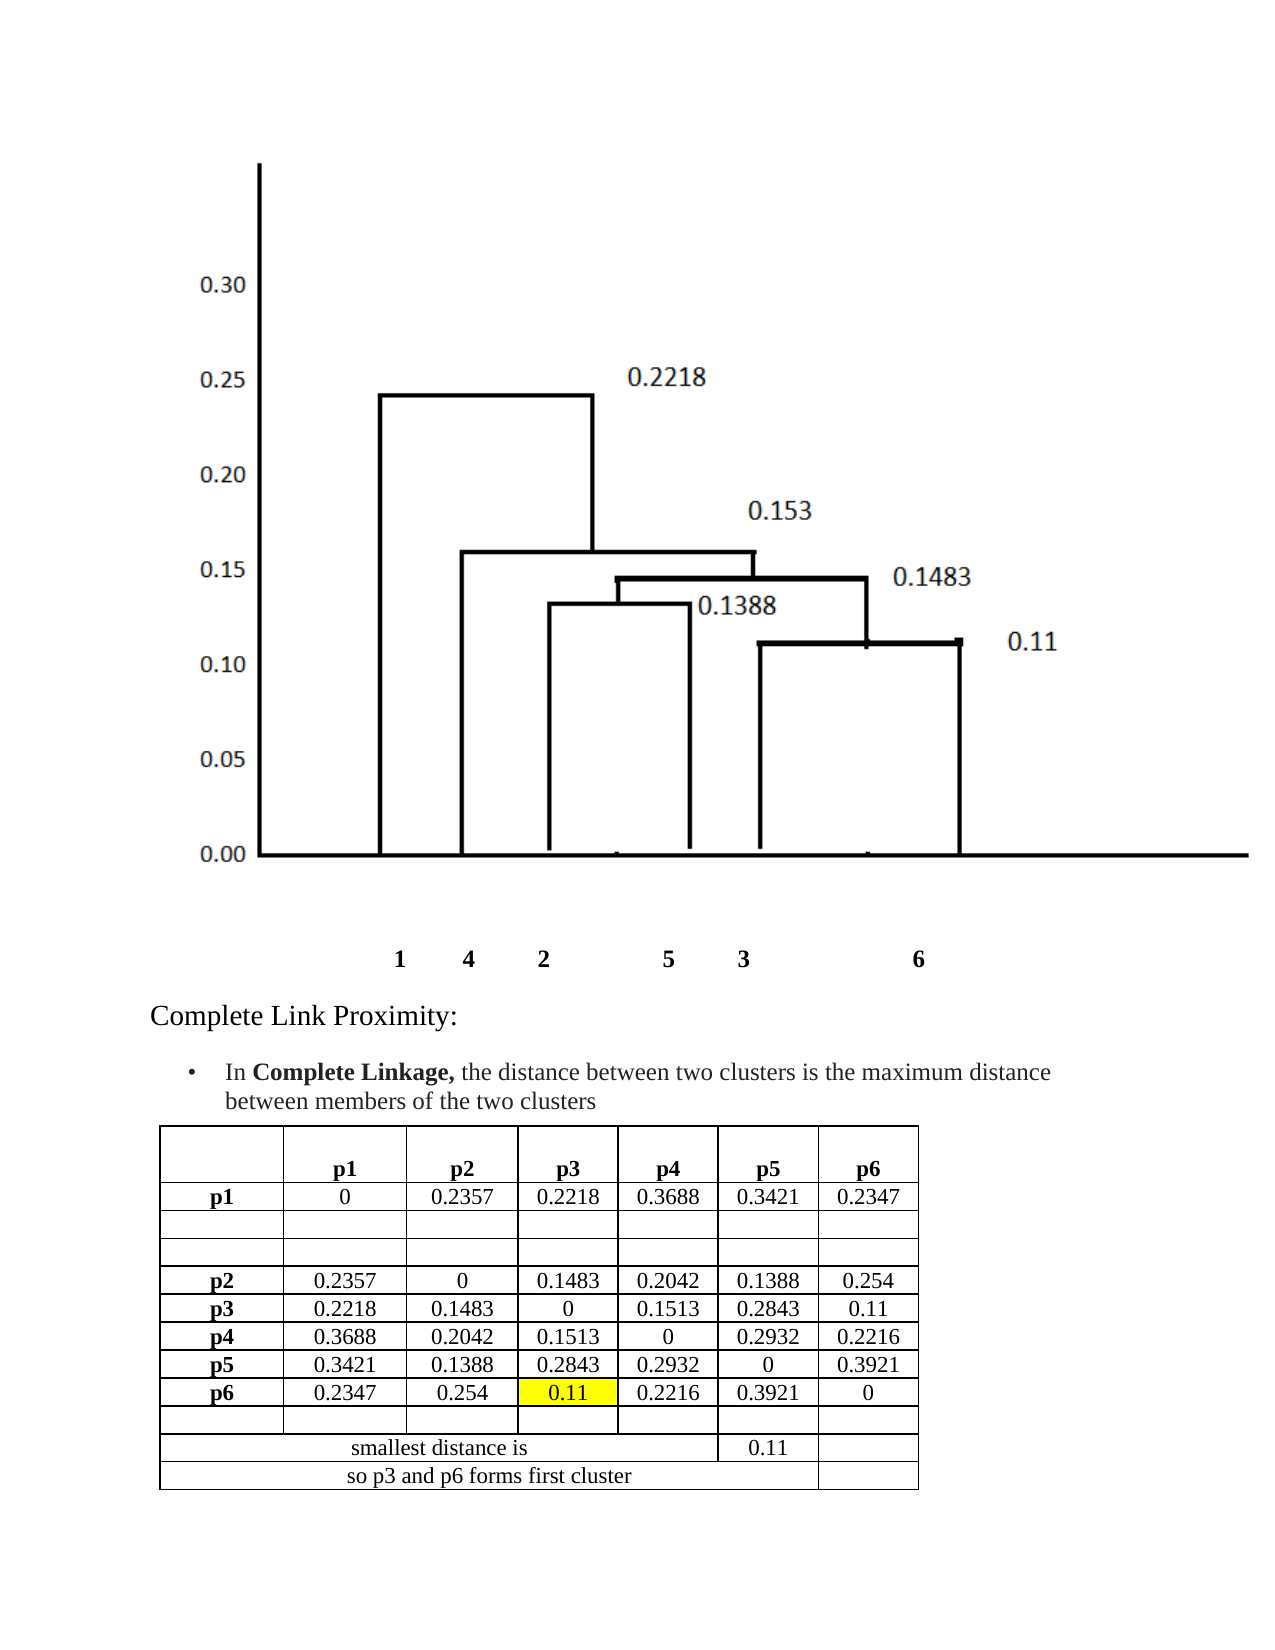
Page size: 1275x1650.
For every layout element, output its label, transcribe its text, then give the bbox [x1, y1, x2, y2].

table_cell 0.2347 [284, 1379, 406, 1405]
table_header p4 [619, 1127, 717, 1182]
table_cell 0.1513 [519, 1323, 617, 1349]
table_cell p3 [161, 1295, 283, 1321]
table_cell 0.2932 [719, 1323, 818, 1349]
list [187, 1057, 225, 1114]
table_cell 0.3921 [719, 1379, 818, 1405]
table_cell 0.1483 [519, 1267, 617, 1293]
table_cell 0.2843 [519, 1351, 617, 1377]
table_cell [819, 1239, 918, 1265]
table_cell 0.2932 [619, 1351, 717, 1377]
table_cell [407, 1211, 517, 1237]
table_cell 0.2218 [284, 1295, 406, 1321]
table_cell 0 [819, 1379, 918, 1405]
table_cell 0.3688 [619, 1183, 717, 1209]
table_cell [519, 1211, 617, 1237]
table_cell so p3 and p6 forms first cluster [161, 1462, 818, 1489]
table_cell 0.2357 [284, 1267, 406, 1293]
table_cell 0.2218 [519, 1183, 617, 1209]
table_cell 0.254 [819, 1267, 918, 1293]
table_cell 0.2357 [407, 1183, 517, 1209]
table_cell [407, 1407, 517, 1433]
table_cell 0 [519, 1295, 617, 1321]
table_cell 0 [719, 1351, 818, 1377]
text Complete Link Proximity: [150, 998, 1125, 1031]
table_cell 0.3921 [819, 1351, 918, 1377]
table_header p3 [519, 1127, 617, 1182]
table_cell [284, 1211, 406, 1237]
table_header p5 [719, 1127, 818, 1182]
list In Complete Linkage, the distance between two clusters is the maximum distance between members of the two clusters [596, 1057, 1125, 1114]
table_cell [719, 1239, 818, 1265]
table_cell [519, 1239, 617, 1265]
table_cell 0.3688 [284, 1323, 406, 1349]
table_cell [719, 1211, 818, 1237]
table_cell [819, 1407, 918, 1433]
table_cell 0.2347 [819, 1183, 918, 1209]
text 1 4 2 5 3 6 [150, 944, 1125, 972]
table_cell p2 [161, 1267, 283, 1293]
table_cell [819, 1435, 918, 1461]
table_cell 0.1483 [407, 1295, 517, 1321]
table_cell 0.1513 [619, 1295, 717, 1321]
table_cell [161, 1211, 283, 1237]
table_cell 0 [284, 1183, 406, 1209]
table_cell [284, 1239, 406, 1265]
table_cell 0.11 [519, 1379, 617, 1405]
table_cell 0 [407, 1267, 517, 1293]
picture [150, 150, 1275, 898]
table_cell 0 [619, 1323, 717, 1349]
table_cell 0.2216 [619, 1379, 717, 1405]
table_header p6 [819, 1127, 918, 1182]
table_header [161, 1127, 283, 1182]
table_cell 0.3421 [719, 1183, 818, 1209]
table_cell [161, 1407, 283, 1433]
table_cell 0.254 [407, 1379, 517, 1405]
table_cell smallest distance is [161, 1435, 717, 1461]
table_cell 0.2042 [619, 1267, 717, 1293]
table_cell p1 [161, 1183, 283, 1209]
table_cell [519, 1407, 617, 1433]
table_cell 0.3421 [284, 1351, 406, 1377]
table_cell 0.1388 [719, 1267, 818, 1293]
table_cell [619, 1239, 717, 1265]
table_cell 0.2042 [407, 1323, 517, 1349]
table_cell [819, 1462, 918, 1489]
table_cell 0.2216 [819, 1323, 918, 1349]
table_cell [719, 1407, 818, 1433]
table_cell 0.2843 [719, 1295, 818, 1321]
table_cell [819, 1211, 918, 1237]
table_cell [284, 1407, 406, 1433]
table_cell p6 [161, 1379, 283, 1405]
table_cell p5 [161, 1351, 283, 1377]
table_cell p4 [161, 1323, 283, 1349]
table_cell [619, 1407, 717, 1433]
table_cell 0.11 [719, 1435, 818, 1461]
table_cell [407, 1239, 517, 1265]
table_cell [619, 1211, 717, 1237]
table_header p1 [284, 1127, 406, 1182]
table_cell 0.11 [819, 1295, 918, 1321]
table_cell 0.1388 [407, 1351, 517, 1377]
table_header p2 [407, 1127, 517, 1182]
table_cell [161, 1239, 283, 1265]
